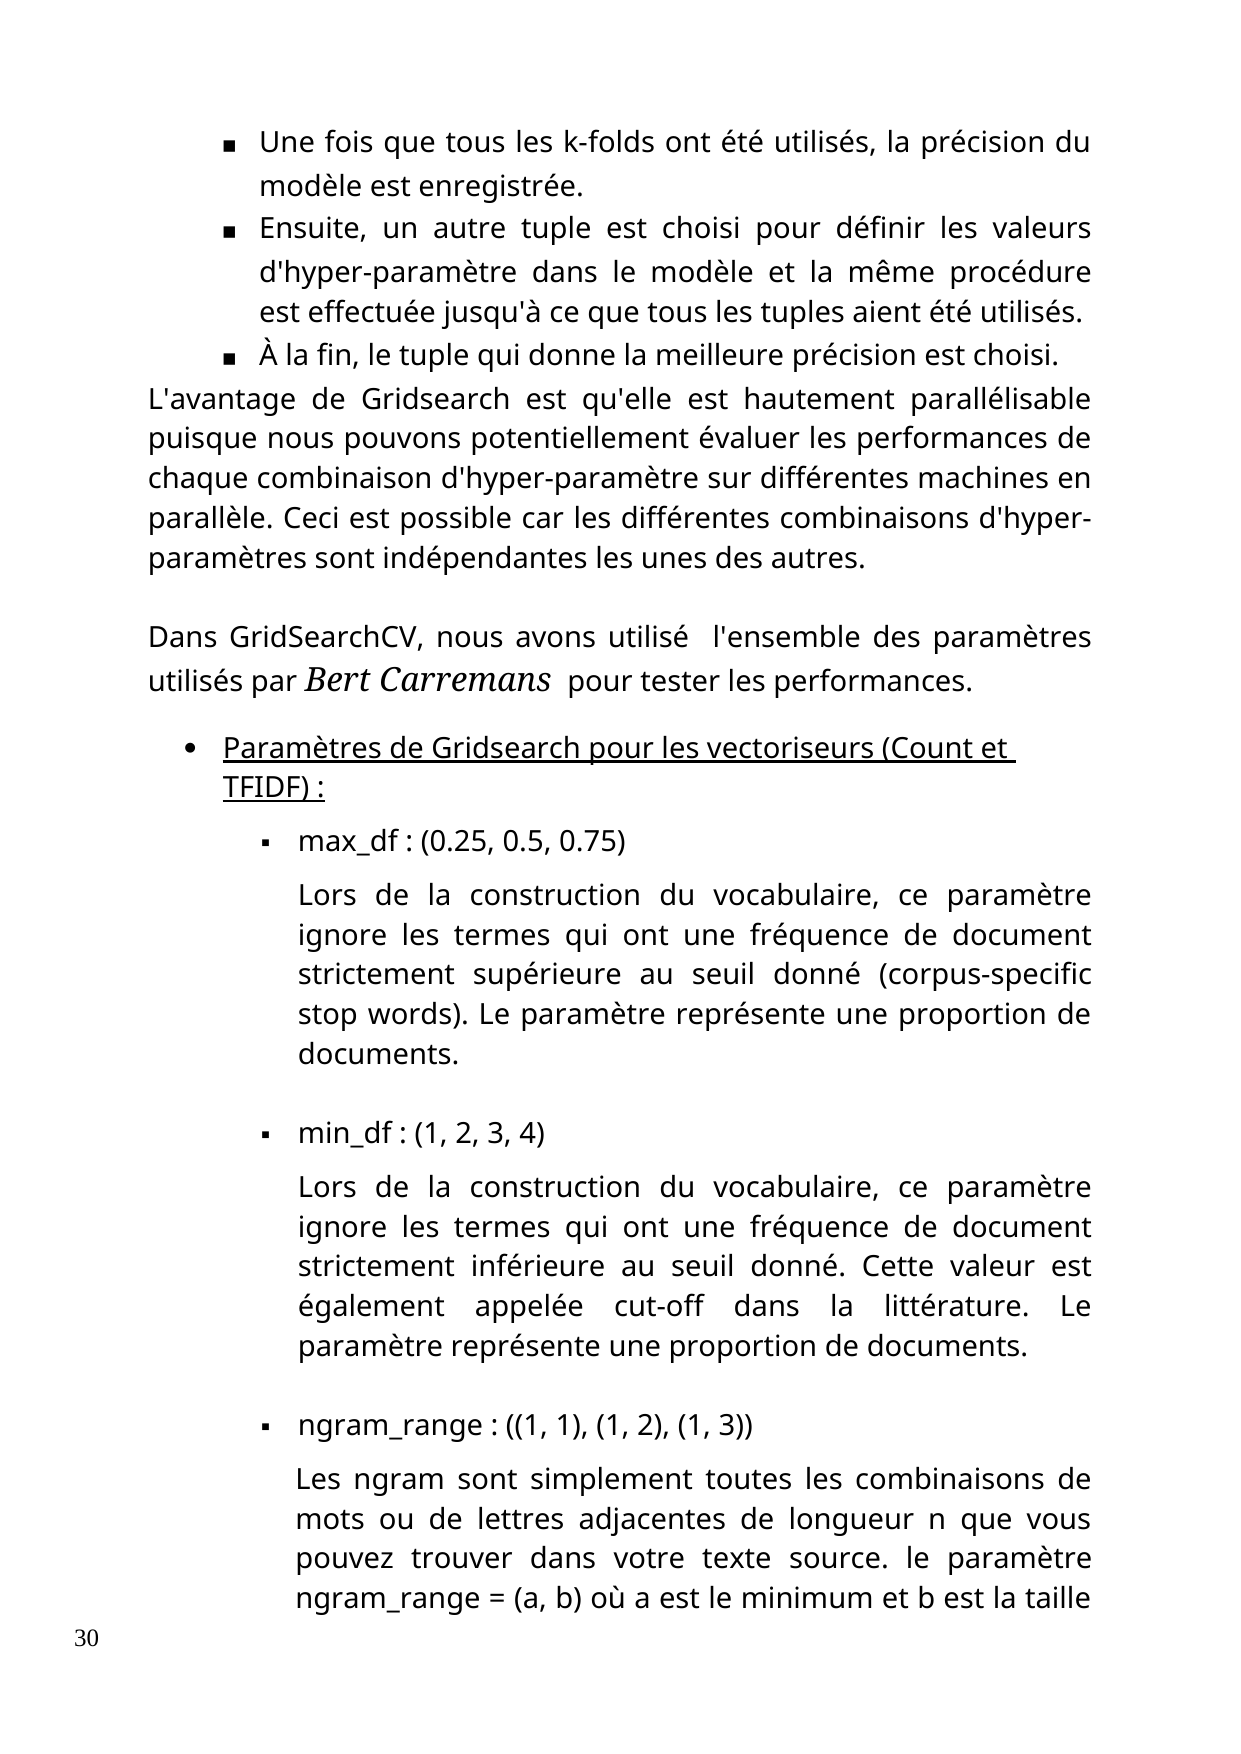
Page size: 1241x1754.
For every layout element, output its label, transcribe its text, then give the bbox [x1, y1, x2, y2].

text L'avantage de Gridsearch est qu'elle est hautement parallélisable puisque nous pouvons potentiellement évaluer les performances de chaque combinaison d'hyper-paramètre sur différentes machines en parallèle. Ceci est possible car les différentes combinaisons d'hyper-paramètres sont indépendantes les unes des autres. [148, 378, 1092, 577]
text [295, 1458, 1092, 1617]
text Lors de la construction du vocabulaire, ce paramètre ignore les termes qui ont une fréquence de document strictement supérieure au seuil donné (corpus-specific stop words). Le paramètre représente une proportion de documents. [298, 874, 1092, 1073]
text Lors de la construction du vocabulaire, ce paramètre ignore les termes qui ont une fréquence de document strictement inférieure au seuil donné. Cette valeur est également appelée cut-off dans la littérature. Le paramètre représente une proportion de documents. [298, 1166, 1092, 1365]
list Ensuite, un autre tuple est choisi pour définir les valeurs d'hyper-paramètre dans le modèle et la même procédure est effectuée jusqu'à ce que tous les tuples aient été utilisés. [221, 205, 1092, 331]
list min_df : (1, 2, 3, 4) [260, 1112, 1092, 1152]
list Paramètres de Gridsearch pour les vectoriseurs (Count et TFIDF) : [185, 727, 1092, 806]
list ngram_range : ((1, 1), (1, 2), (1, 3)) [260, 1404, 1092, 1444]
text Dans GridSearchCV, nous avons utilisé l'ensemble des paramètres utilisés par Bert Carremans pour tester les performances. [148, 616, 1092, 701]
list max_df : (0.25, 0.5, 0.75) [260, 820, 1092, 860]
list À la fin, le tuple qui donne la meilleure précision est choisi. [221, 331, 1092, 378]
list Une fois que tous les k-folds ont été utilisés, la précision du modèle est enregistrée. [221, 118, 1092, 205]
